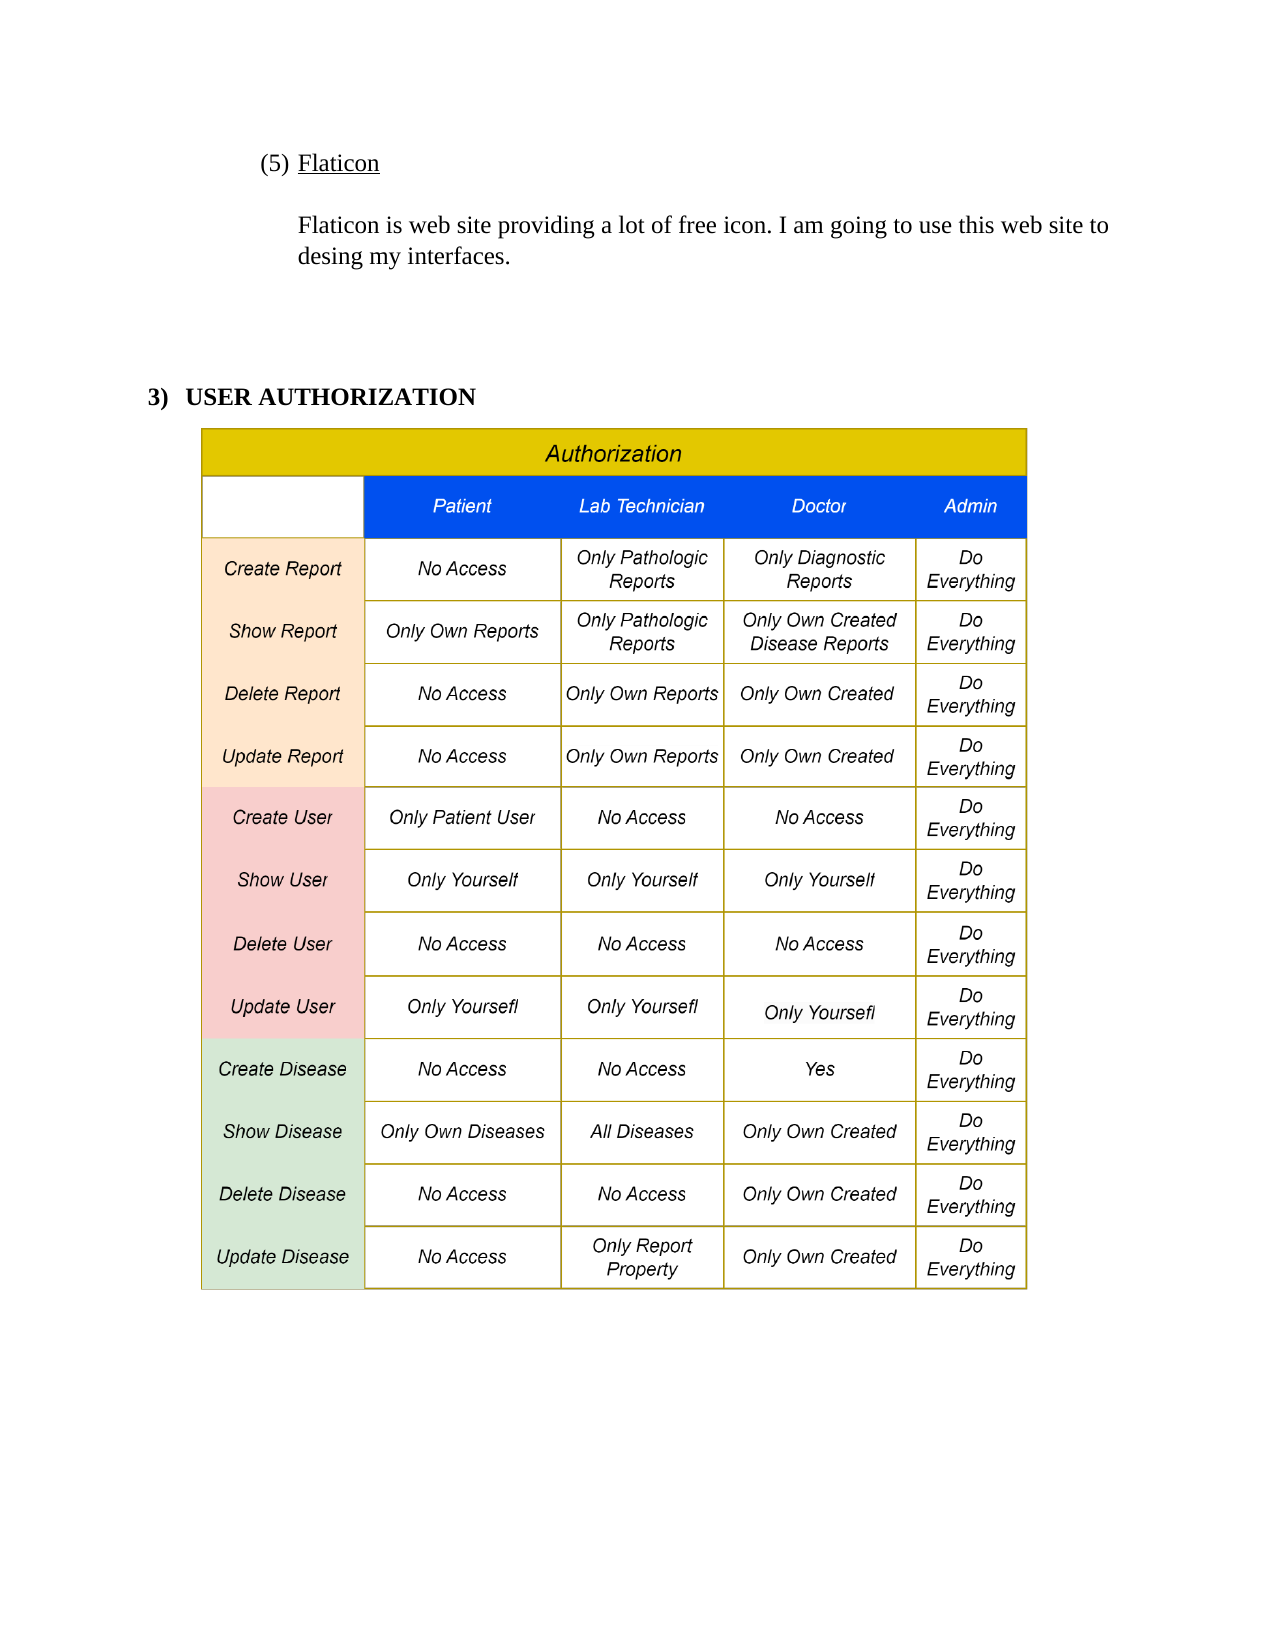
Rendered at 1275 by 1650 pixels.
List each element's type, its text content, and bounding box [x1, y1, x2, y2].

list Flaticon is web site providing a lot of free icon. I am going to use this web site to desing my interfaces. [298, 210, 1127, 269]
list USER AUTHORIZATION [148, 382, 1127, 410]
picture [185, 412, 1043, 1305]
text Flaticon [260, 148, 1127, 176]
